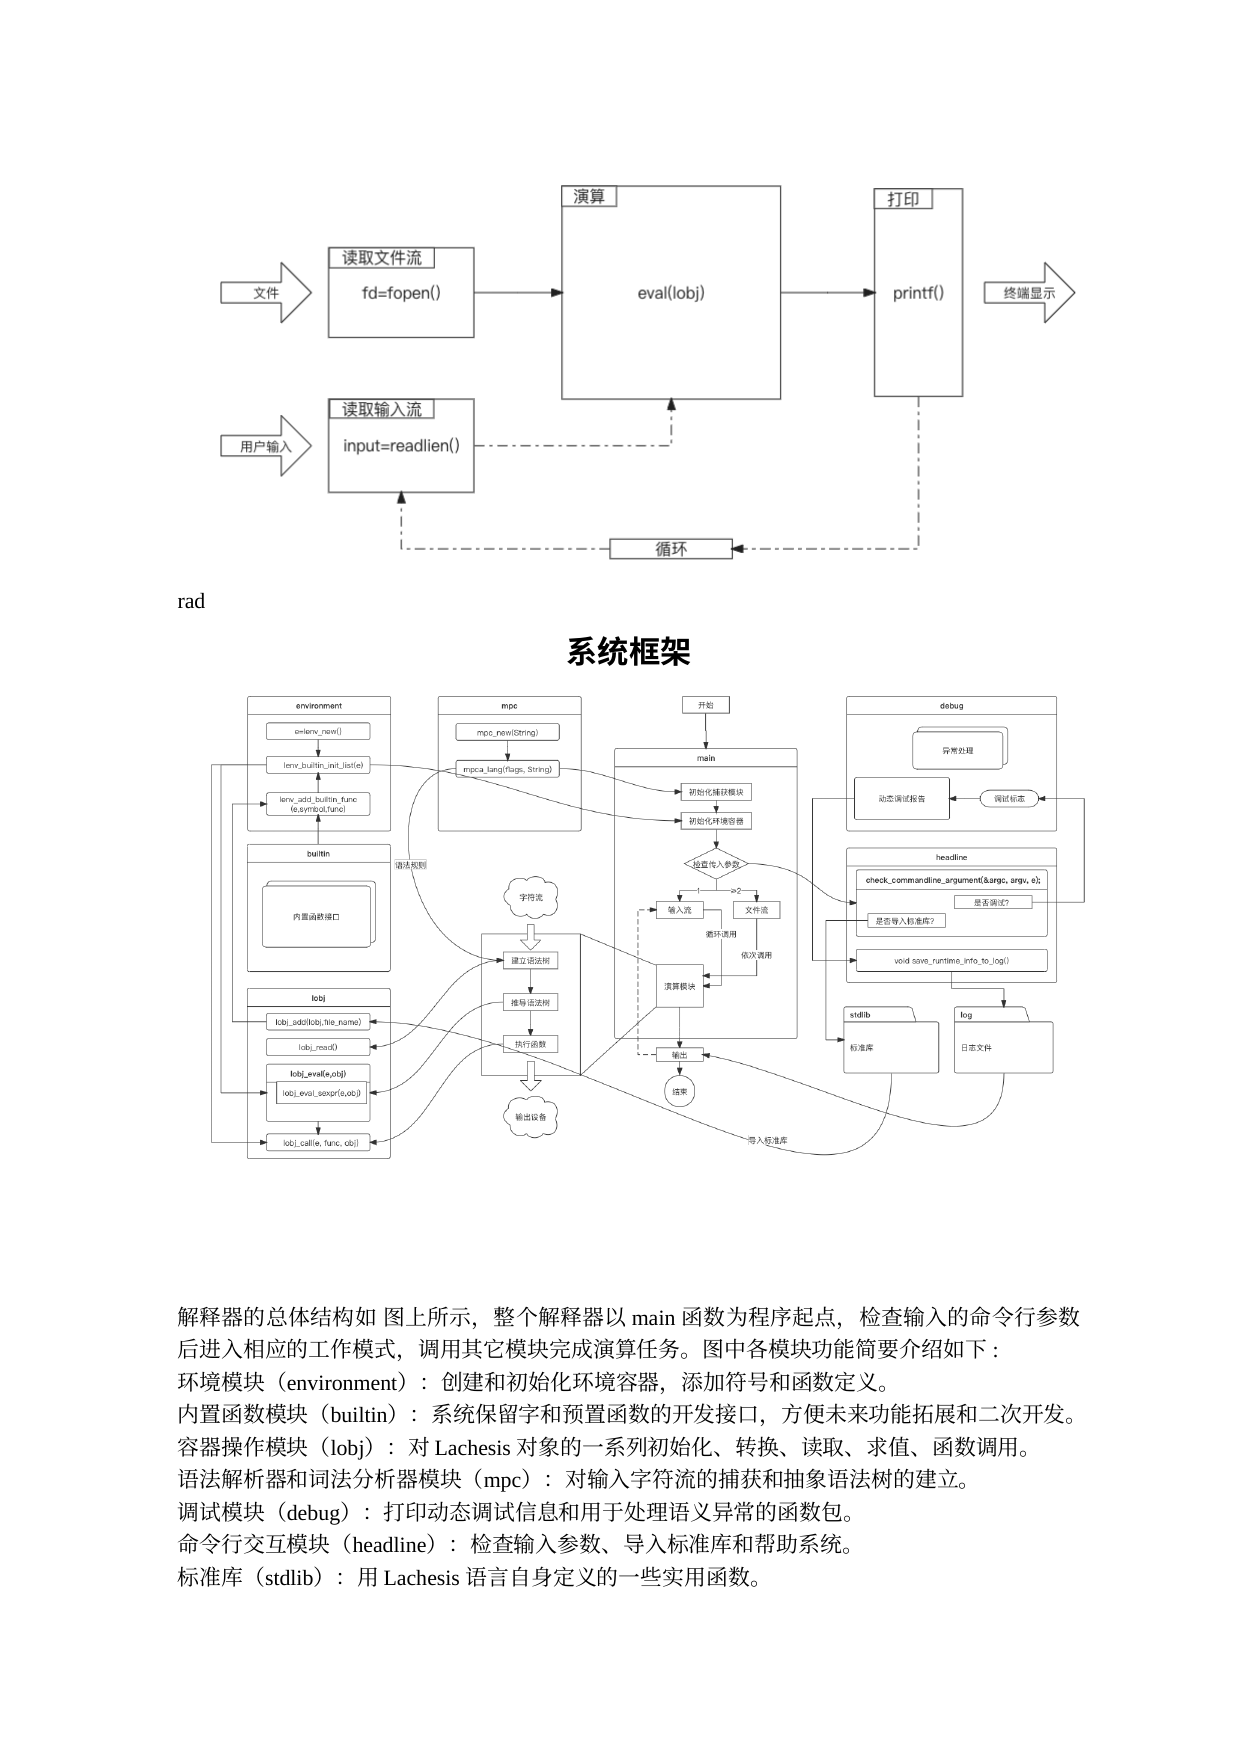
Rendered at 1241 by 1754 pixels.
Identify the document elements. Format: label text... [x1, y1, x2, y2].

subtitle 系统框架 [177, 617, 1081, 682]
picture [196, 682, 1099, 1297]
picture [196, 162, 1099, 584]
